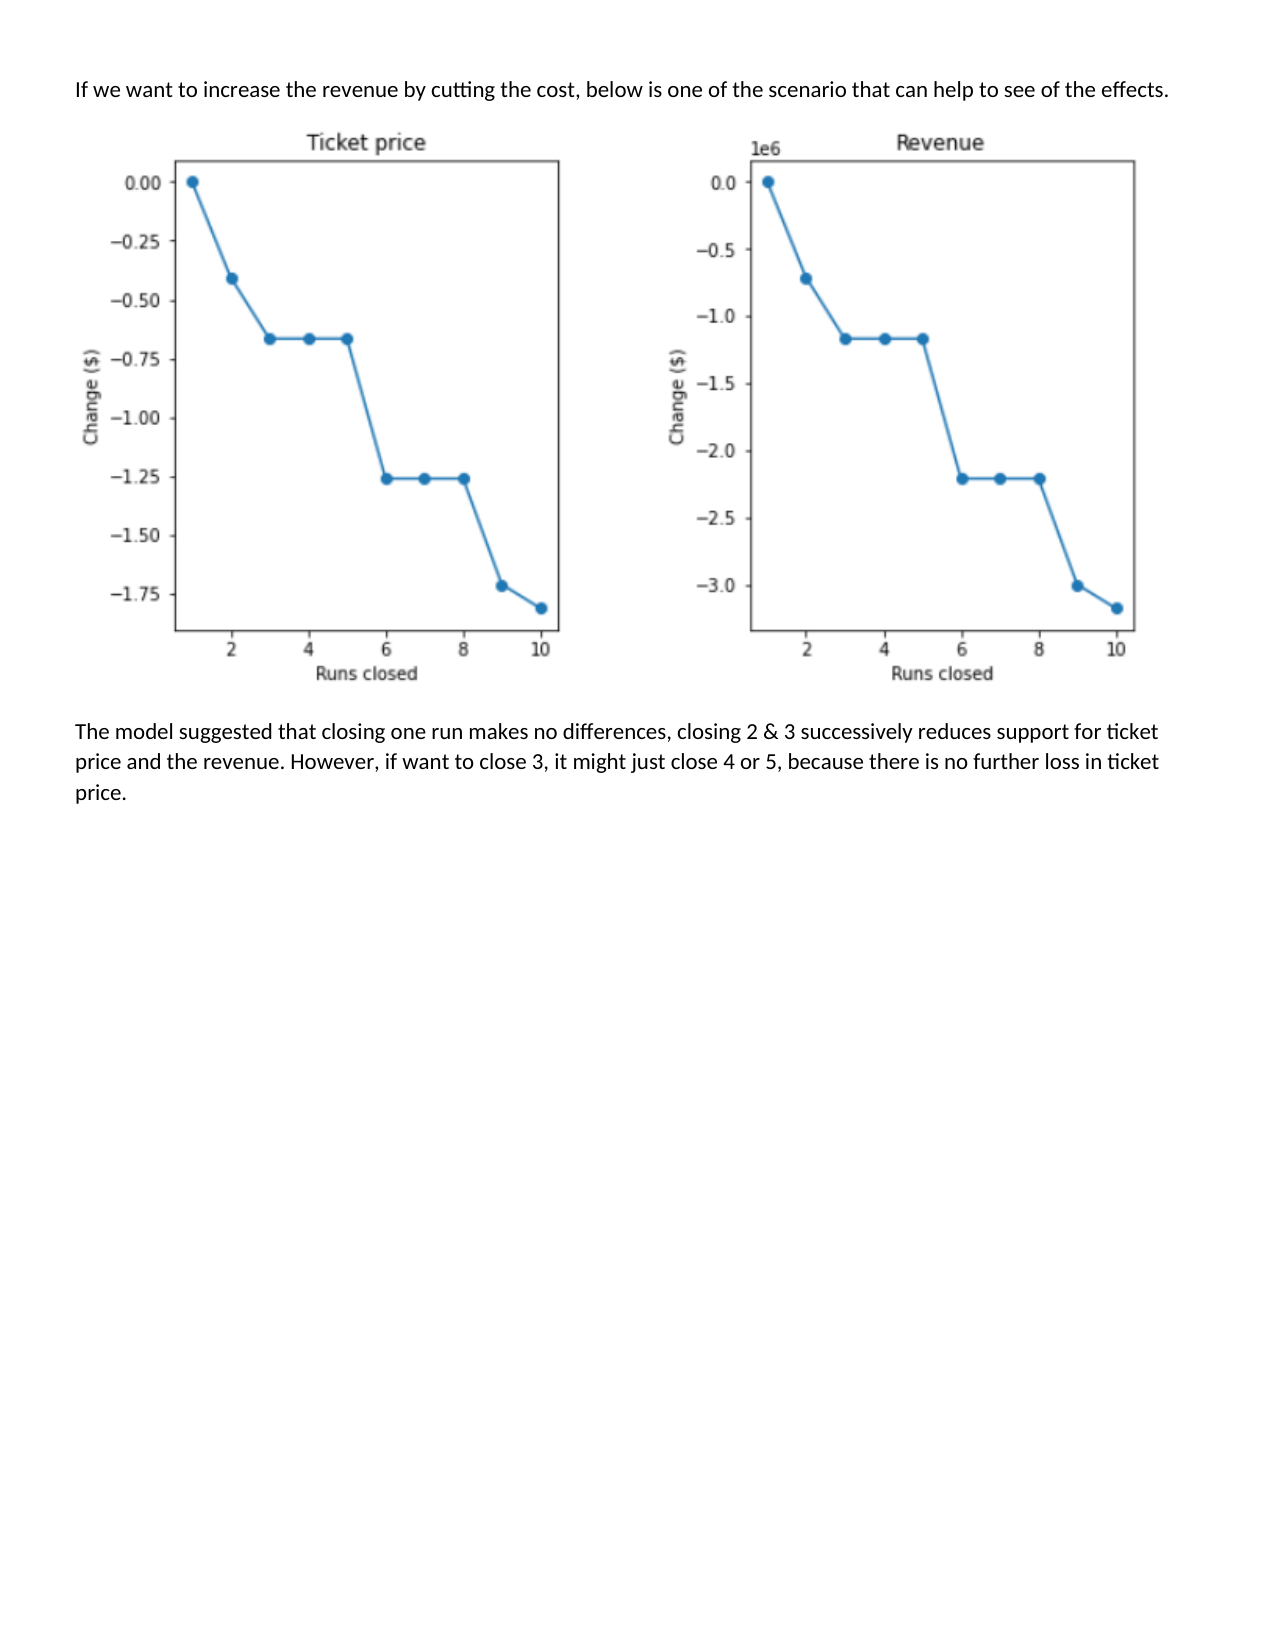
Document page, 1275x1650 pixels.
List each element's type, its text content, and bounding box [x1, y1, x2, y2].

text The model suggested that closing one run makes no differences, closing 2 & 3 successively reduces support for ticket price and the revenue. However, if want to close 3, it might just close 4 or 5, because there is no further loss in ticket price. [75, 717, 1200, 806]
text If we want to increase the revenue by cutting the cost, below is one of the scenario that can help to see of the effects. [75, 75, 1200, 103]
picture [75, 121, 1152, 699]
